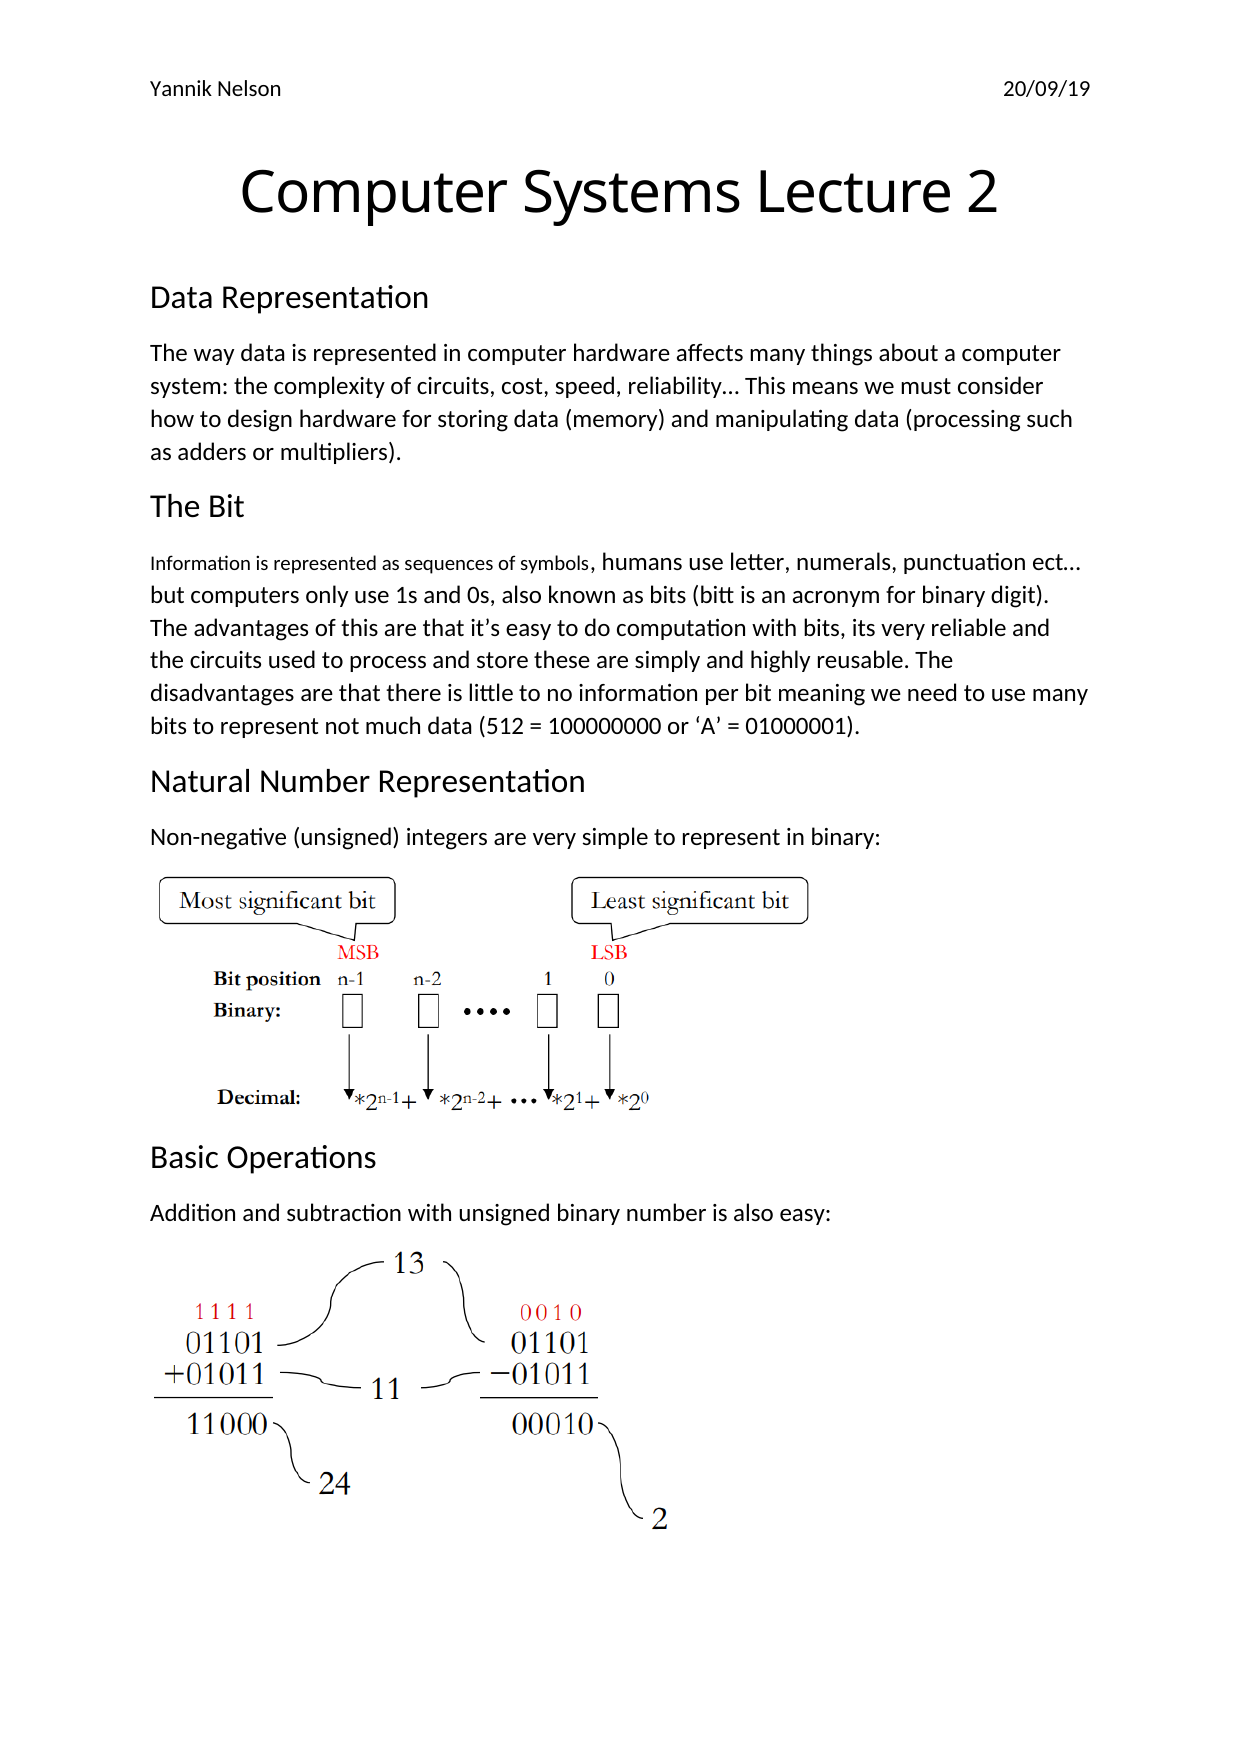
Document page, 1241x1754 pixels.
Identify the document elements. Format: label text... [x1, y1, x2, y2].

picture [150, 870, 813, 1118]
text Non-negative (unsigned) integers are very simple to represent in binary: [150, 821, 1090, 851]
text Natural Number Representation [150, 760, 1090, 801]
text The Bit [150, 485, 1090, 526]
text Addition and subtraction with unsigned binary number is also easy: [150, 1197, 1090, 1227]
text Basic Operations [150, 1136, 1090, 1177]
text Data Representation [150, 276, 1090, 317]
title Computer Systems Lecture 2 [150, 150, 1090, 229]
text The way data is represented in computer hardware affects many things about a computer system: the complexity of circuits, cost, speed, reliability… This means we must consider how to design hardware for storing data (memory) and manipulating data (processing such as adders or multipliers). [150, 337, 1090, 466]
picture [150, 1246, 669, 1534]
text Information is represented as sequences of symbols, humans use letter, numerals, punctuation ect… but computers only use 1s and 0s, also known as bits (bitt is an acronym for binary digit). The advantages of this are that it’s easy to do computation with bits, its very reliable and the circuits used to process and store these are simply and highly reusable. The disadvantages are that there is little to no information per bit meaning we need to use many bits to represent not much data (512 = 100000000 or ‘A’ = 01000001). [150, 546, 1090, 741]
